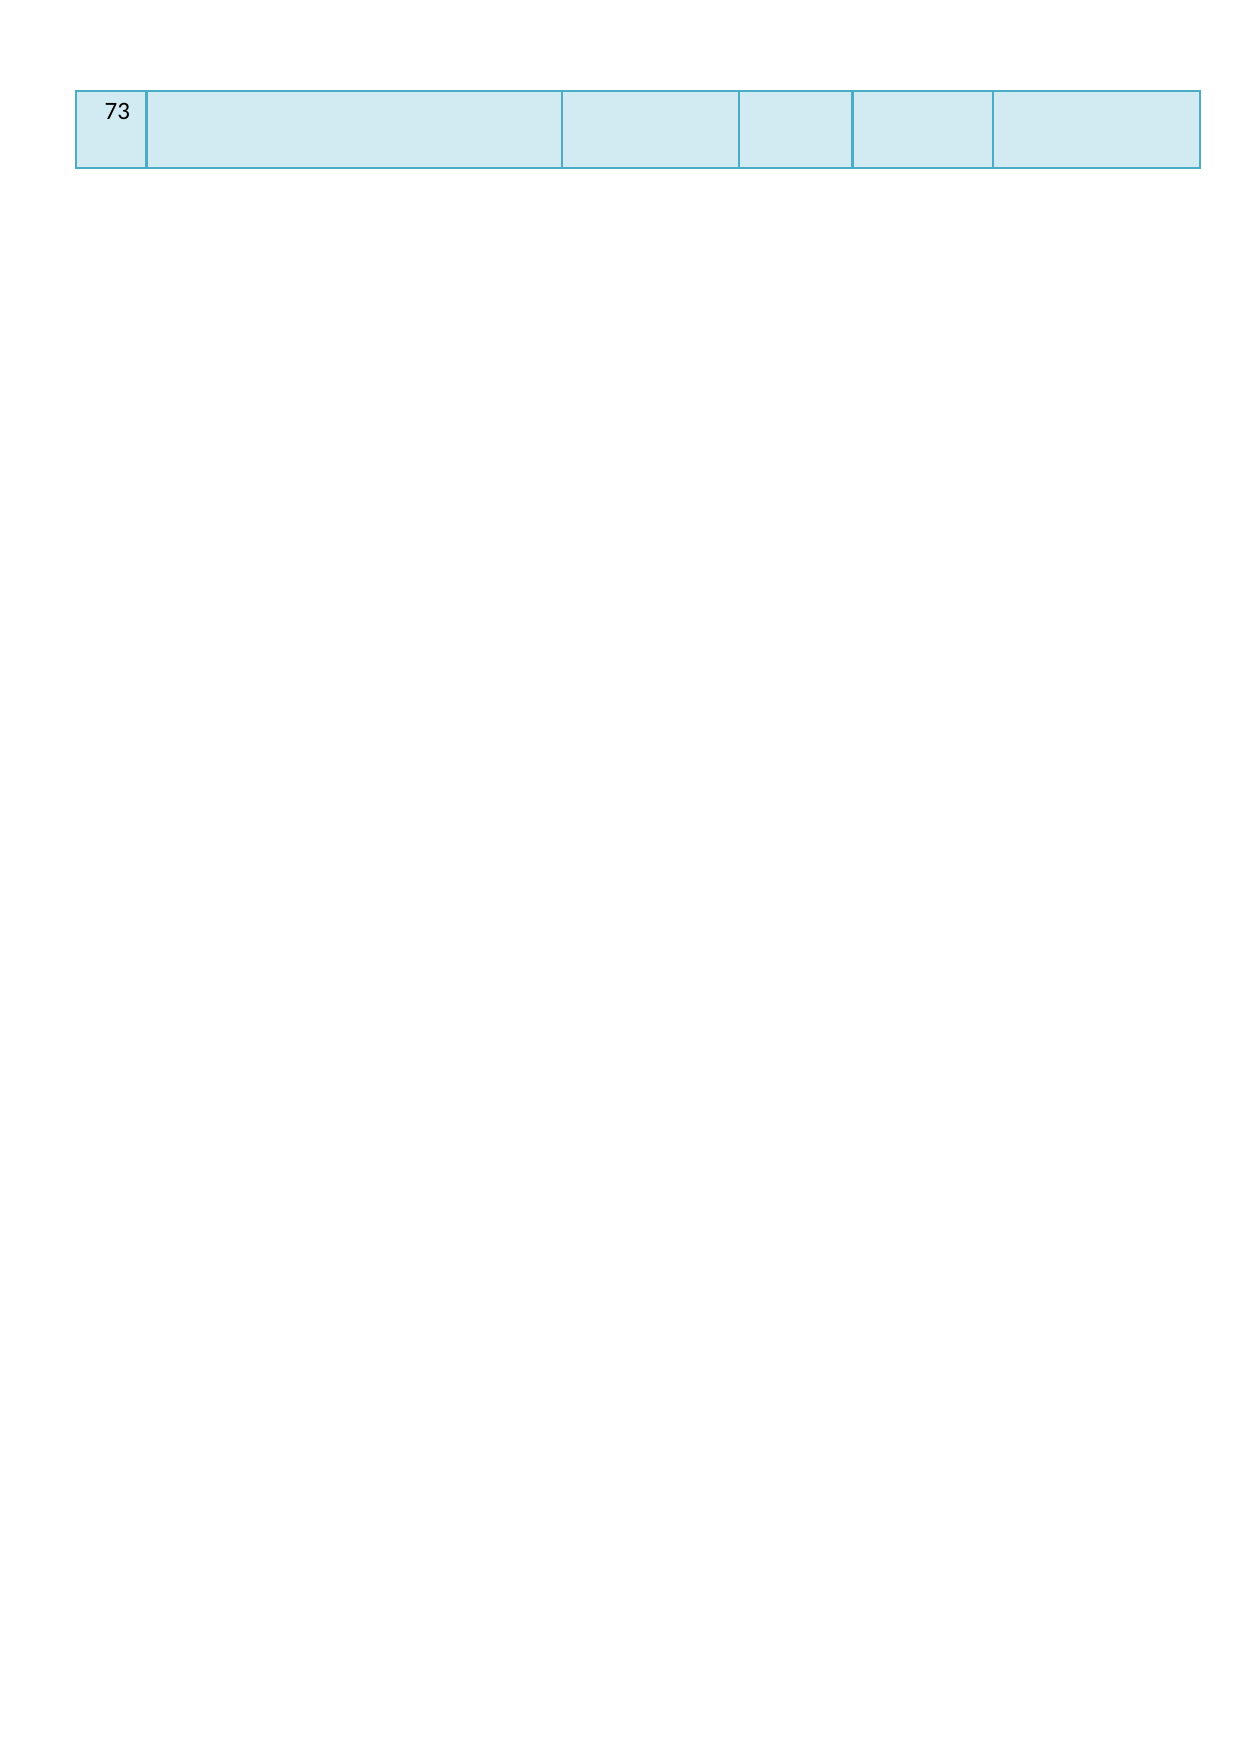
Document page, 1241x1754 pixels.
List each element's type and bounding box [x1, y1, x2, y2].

table_cell [740, 92, 851, 167]
table_cell [563, 92, 738, 167]
table_cell [77, 92, 145, 167]
table_cell [854, 92, 992, 167]
table_cell [994, 92, 1199, 167]
table_cell [148, 92, 561, 167]
